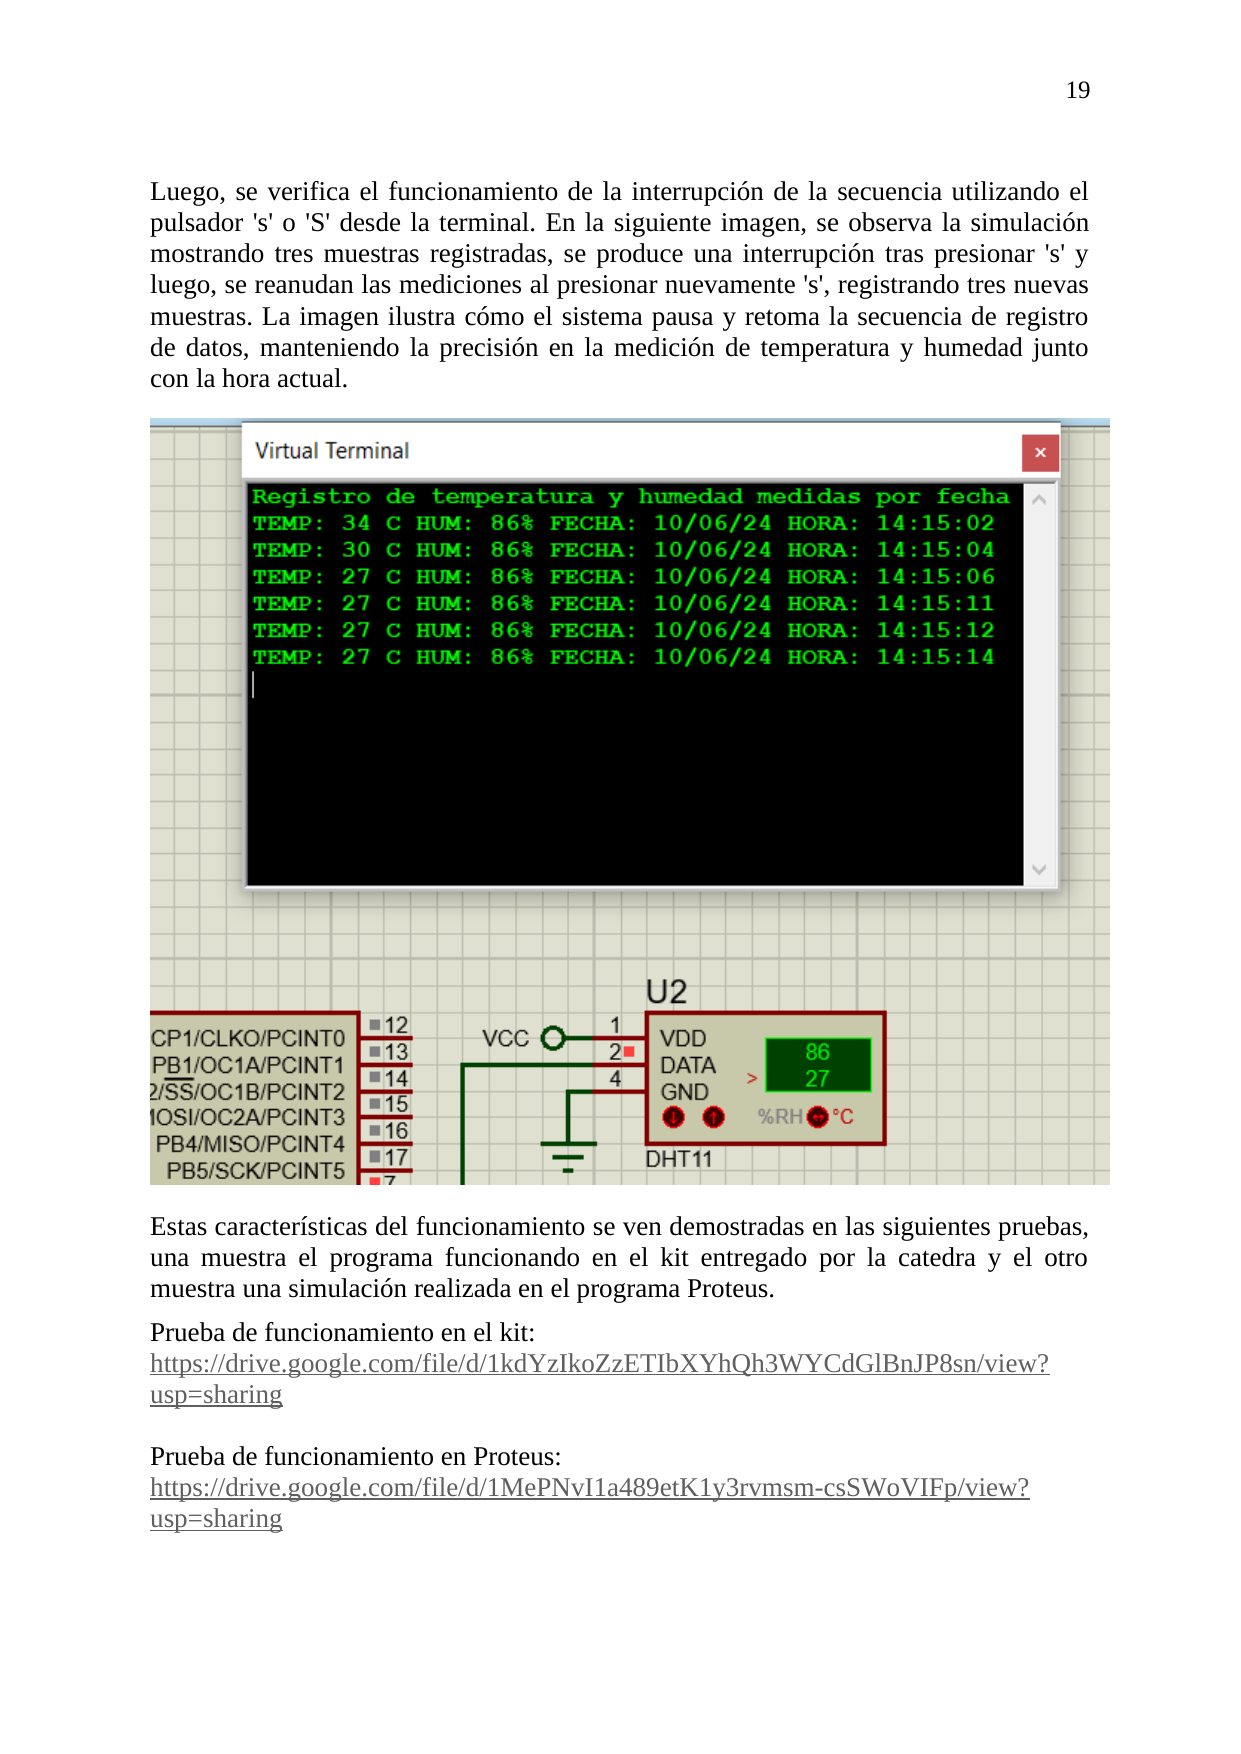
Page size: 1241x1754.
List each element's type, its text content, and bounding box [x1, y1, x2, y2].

text https://drive.google.com/file/d/1kdYzIkoZzETIbXYhQh3WYCdGlBnJP8sn/view?usp=sharing [150, 1347, 1090, 1409]
text Prueba de funcionamiento en el kit: [150, 1316, 1090, 1347]
text Luego, se verifica el funcionamiento de la interrupción de la secuencia utilizando el pulsador 's' o 'S' desde la terminal. En la siguiente imagen, se observa la simulación mostrando tres muestras registradas, se produce una interrupción tras presionar 's' y luego, se reanudan las mediciones al presionar nuevamente 's', registrando tres nuevas muestras. La imagen ilustra cómo el sistema pausa y retoma la secuencia de registro de datos, manteniendo la precisión en la medición de temperatura y humedad junto con la hora actual. [150, 175, 1090, 393]
picture [150, 418, 1110, 1185]
text Estas características del funcionamiento se ven demostradas en las siguientes pruebas, una muestra el programa funcionando en el kit entregado por la catedra y el otro muestra una simulación realizada en el programa Proteus. [150, 1210, 1090, 1303]
text Prueba de funcionamiento en Proteus: [150, 1440, 1090, 1471]
text https://drive.google.com/file/d/1MePNvI1a489etK1y3rvmsm-csSWoVIFp/view?usp=sharing [150, 1471, 1090, 1534]
